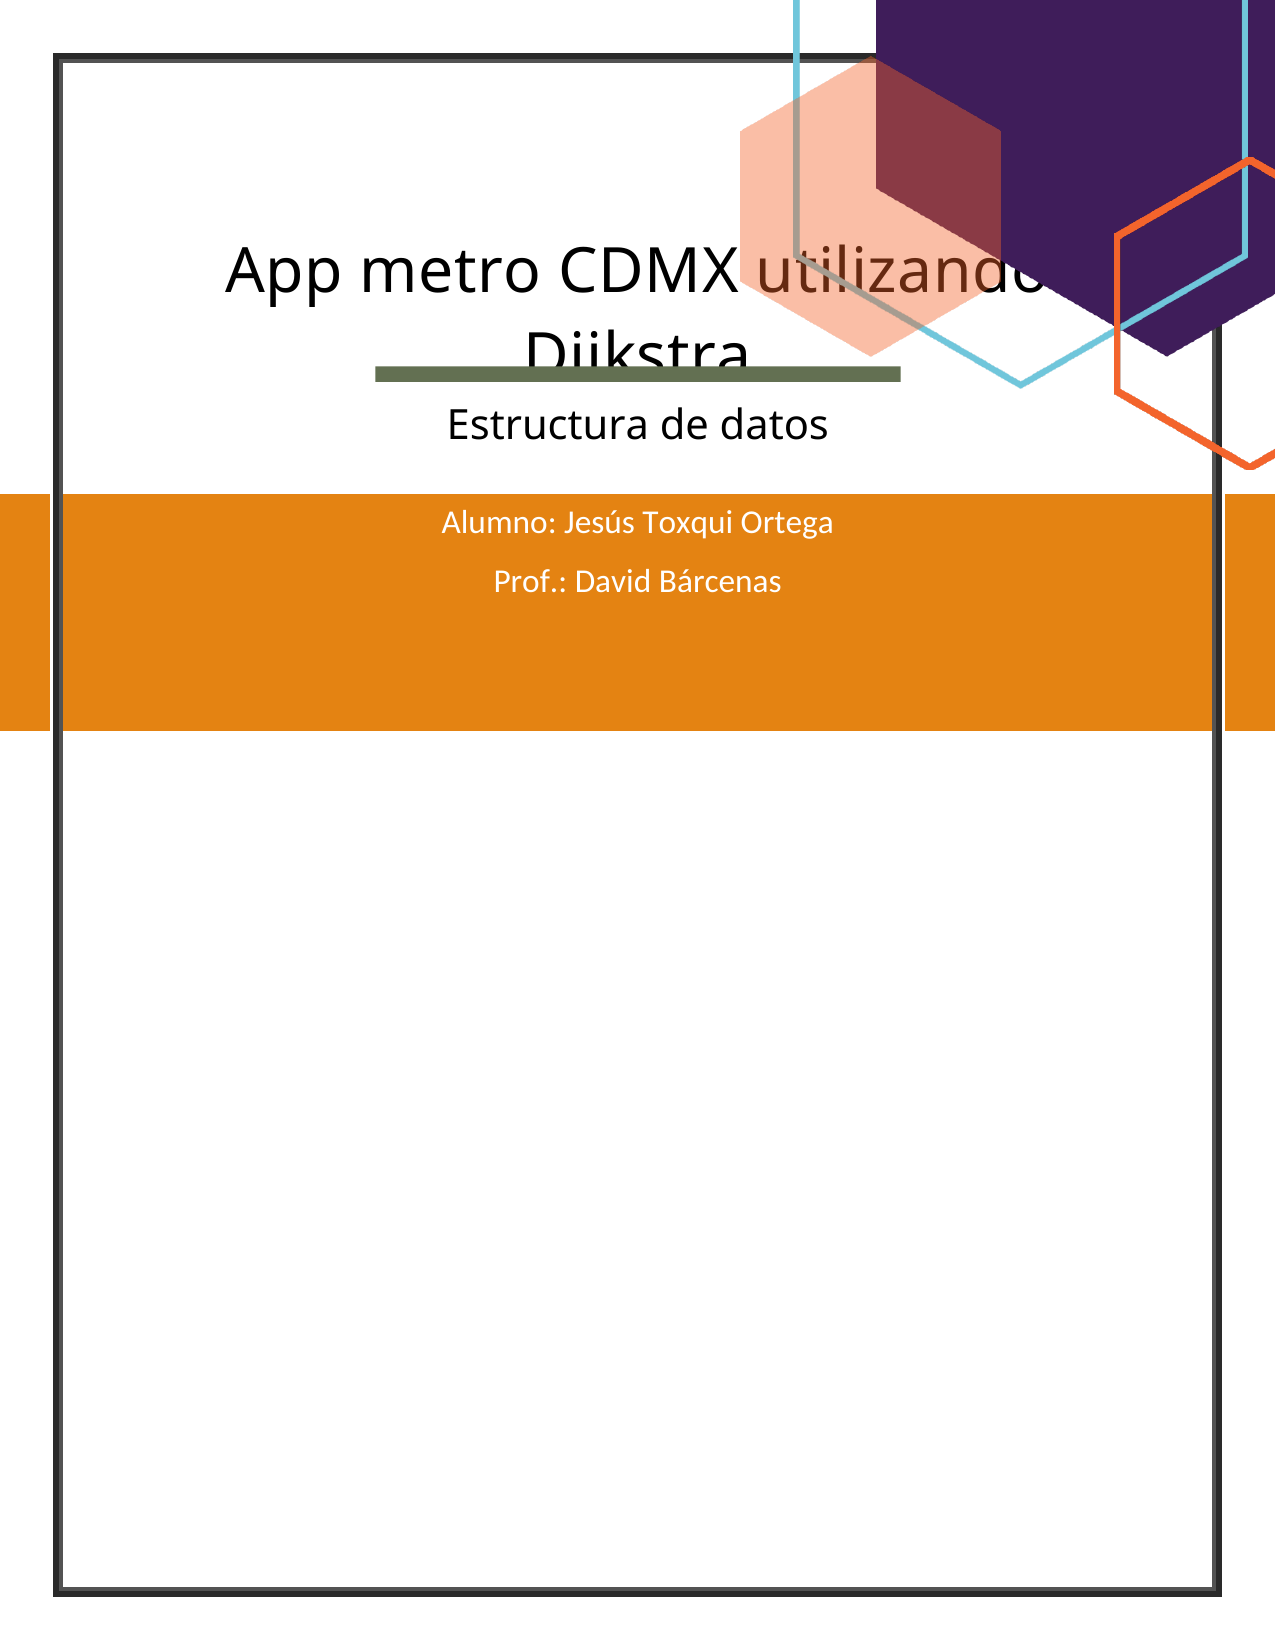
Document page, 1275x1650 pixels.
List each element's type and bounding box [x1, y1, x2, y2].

picture [740, 0, 1275, 470]
